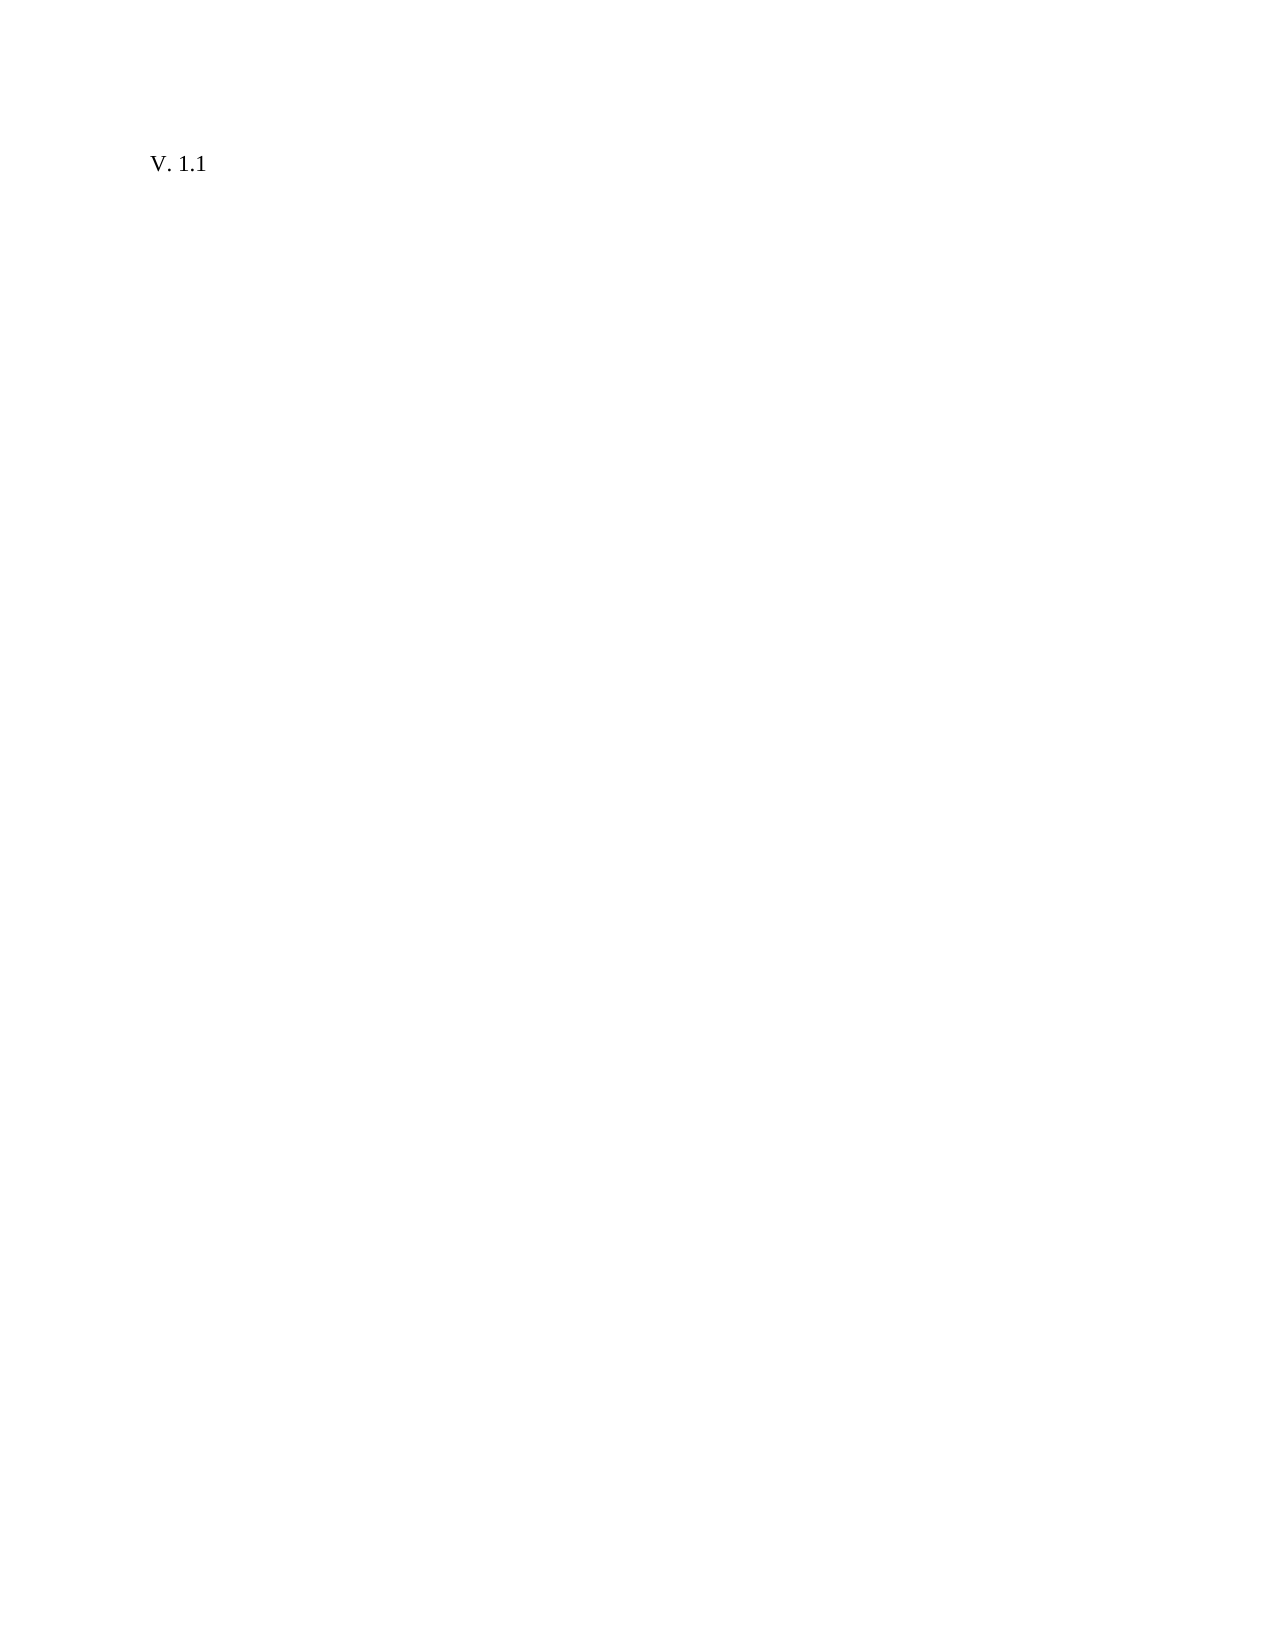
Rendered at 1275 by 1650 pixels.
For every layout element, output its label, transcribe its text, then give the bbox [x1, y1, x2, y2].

text V. 1.1 [150, 150, 1125, 176]
